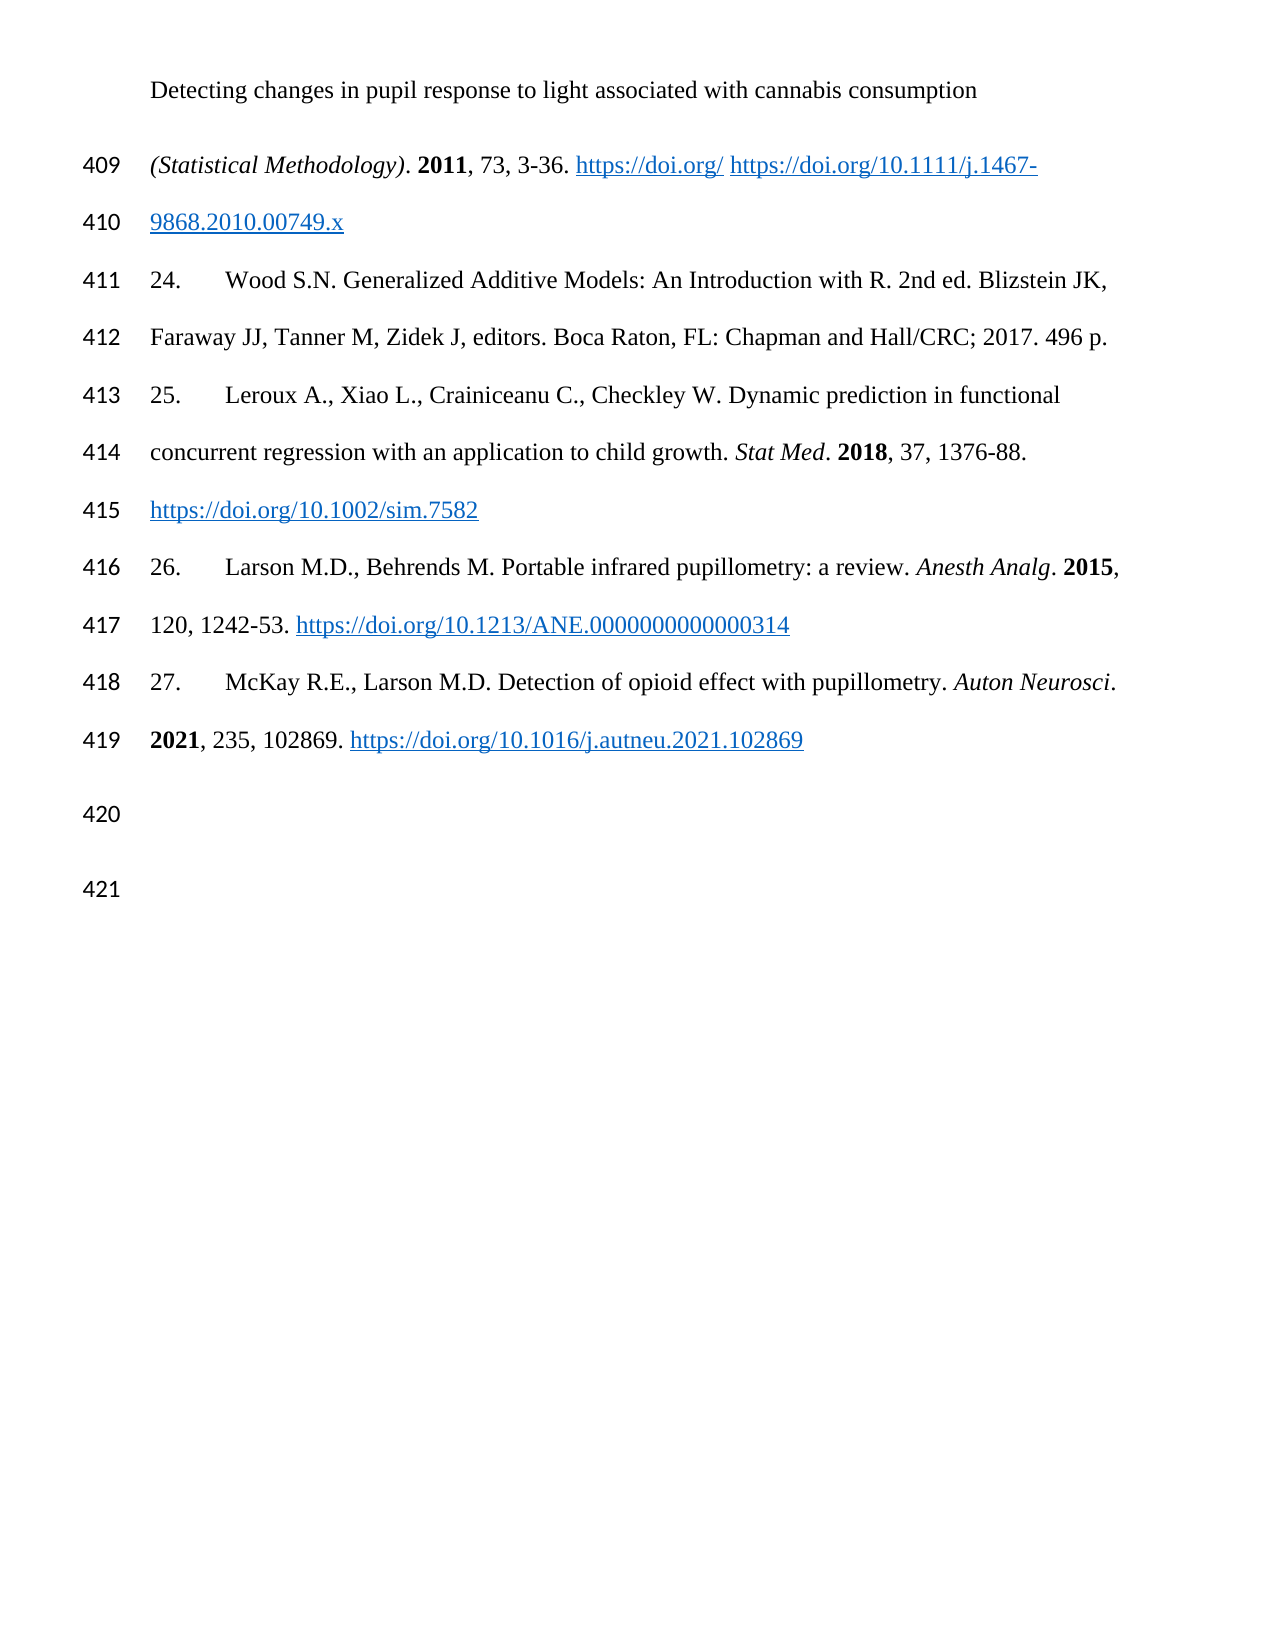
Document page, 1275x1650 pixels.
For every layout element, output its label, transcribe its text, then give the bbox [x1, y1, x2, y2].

text 27. McKay R.E., Larson M.D. Detection of opioid effect with pupillometry. Auton Neurosci. 2021, 235, 102869. https://doi.org/10.1016/j.autneu.2021.102869 [150, 667, 1125, 754]
text 25. Leroux A., Xiao L., Crainiceanu C., Checkley W. Dynamic prediction in functional concurrent regression with an application to child growth. Stat Med. 2018, 37, 1376-88. https://doi.org/10.1002/sim.7582 [150, 380, 1125, 524]
text 24. Wood S.N. Generalized Additive Models: An Introduction with R. 2nd ed. Blizstein JK, Faraway JJ, Tanner M, Zidek J, editors. Boca Raton, FL: Chapman and Hall/CRC; 2017. 496 p. [150, 265, 1125, 351]
text 26. Larson M.D., Behrends M. Portable infrared pupillometry: a review. Anesth Analg. 2015, 120, 1242-53. https://doi.org/10.1213/ANE.0000000000000314 [150, 552, 1125, 639]
